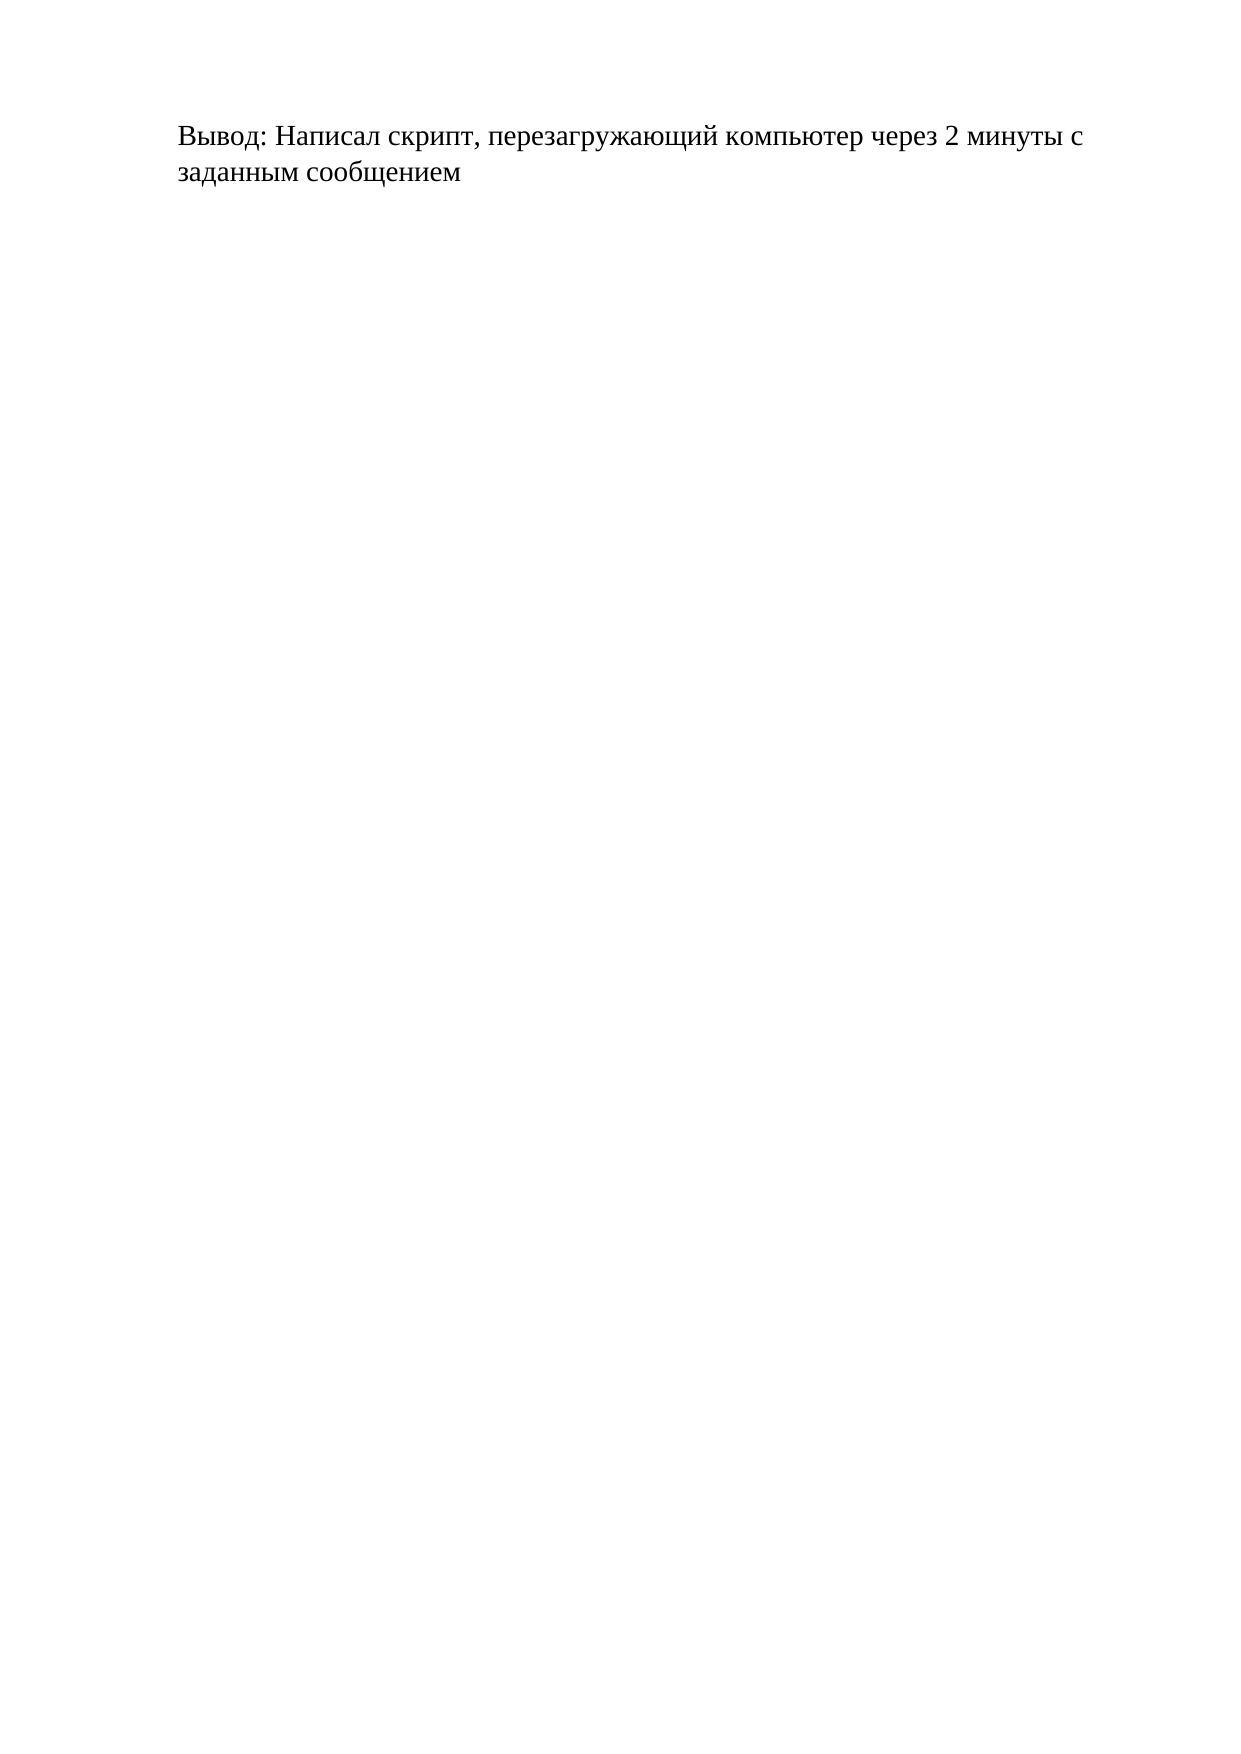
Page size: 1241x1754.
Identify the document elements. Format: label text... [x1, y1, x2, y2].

text Вывод: Написал скрипт, перезагружающий компьютер через 2 минуты с заданным сообщением [177, 118, 1152, 188]
